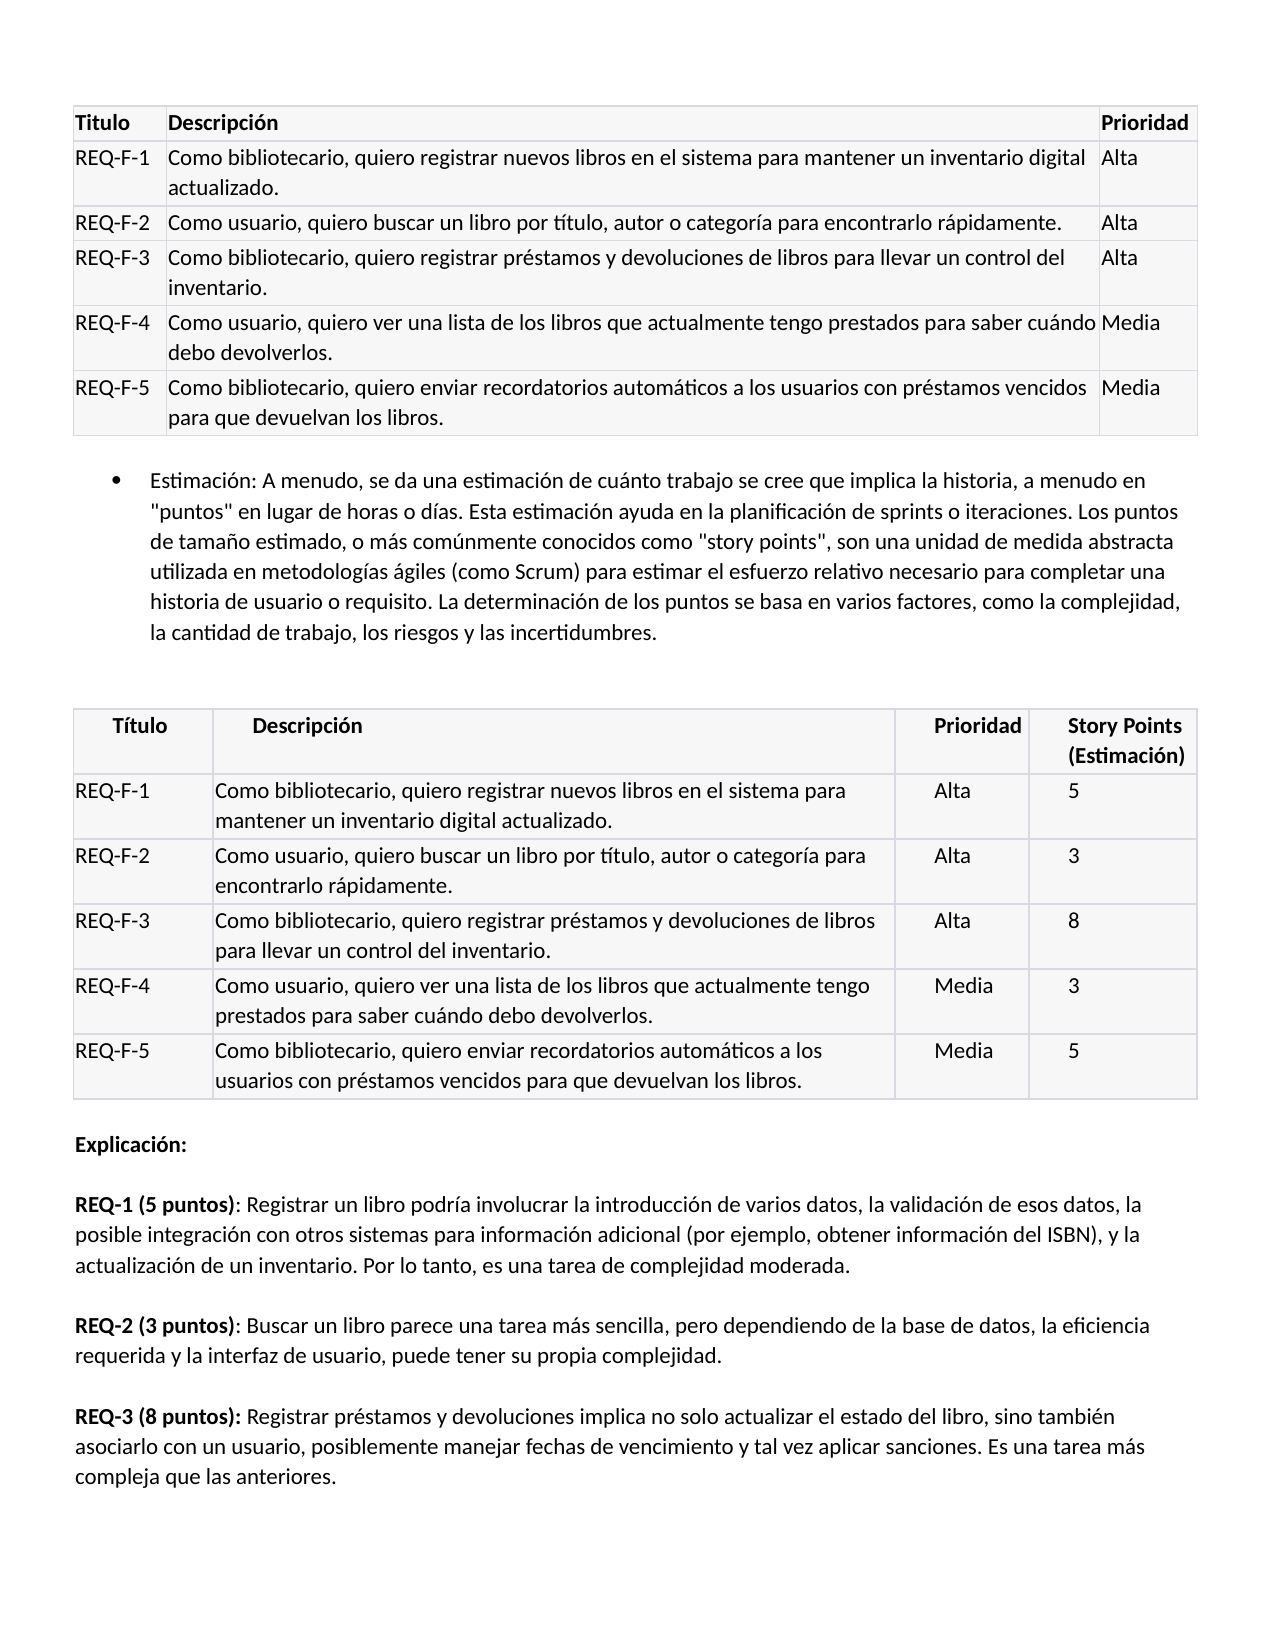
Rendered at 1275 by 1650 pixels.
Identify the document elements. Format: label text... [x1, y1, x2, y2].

table_cell REQ-F-2 [74, 207, 166, 240]
table_cell 3 [1030, 840, 1196, 903]
table_cell Como bibliotecario, quiero registrar préstamos y devoluciones de libros para llevar un control del inventario. [214, 905, 894, 968]
table_cell Alta [1100, 142, 1197, 205]
table_cell Alta [896, 905, 1028, 968]
text Explicación: [75, 1130, 1200, 1158]
table_cell Alta [1100, 207, 1197, 240]
table_cell 8 [1030, 905, 1196, 968]
table_cell Alta [1100, 241, 1197, 305]
table_cell Como bibliotecario, quiero registrar nuevos libros en el sistema para mantener un inventario digital actualizado. [167, 142, 1099, 205]
table_cell Como usuario, quiero buscar un libro por título, autor o categoría para encontrarlo rápidamente. [167, 207, 1099, 240]
table_header Prioridad [1100, 107, 1197, 140]
table_cell Como usuario, quiero buscar un libro por título, autor o categoría para encontrarlo rápidamente. [214, 840, 894, 903]
table_cell Alta [896, 775, 1028, 838]
table_cell Como bibliotecario, quiero registrar nuevos libros en el sistema para mantener un inventario digital actualizado. [214, 775, 894, 838]
table_cell Alta [896, 840, 1028, 903]
table_cell REQ-F-4 [74, 306, 166, 370]
table_cell Como usuario, quiero ver una lista de los libros que actualmente tengo prestados para saber cuándo debo devolverlos. [167, 306, 1099, 370]
table_cell REQ-F-1 [74, 142, 166, 205]
table_header Titulo [74, 107, 166, 140]
table_cell Como bibliotecario, quiero registrar préstamos y devoluciones de libros para llevar un control del inventario. [167, 241, 1099, 305]
table_cell Como bibliotecario, quiero enviar recordatorios automáticos a los usuarios con préstamos vencidos para que devuelvan los libros. [214, 1035, 894, 1098]
table_header Título [74, 710, 212, 773]
table_cell Media [896, 970, 1028, 1033]
table_cell REQ-F-1 [74, 775, 212, 838]
table_cell Media [896, 1035, 1028, 1098]
table_cell Media [1100, 371, 1197, 435]
table_cell Como usuario, quiero ver una lista de los libros que actualmente tengo prestados para saber cuándo debo devolverlos. [214, 970, 894, 1033]
text REQ-1 (5 puntos): Registrar un libro podría involucrar la introducción de varios datos, la validación de esos datos, la posible integración con otros sistemas para información adicional (por ejemplo, obtener información del ISBN), y la actualización de un inventario. Por lo tanto, es una tarea de complejidad moderada. [75, 1190, 1200, 1279]
table_cell REQ-F-5 [74, 1035, 212, 1098]
table_header Story Points (Estimación) [1030, 710, 1196, 773]
table_cell 5 [1030, 1035, 1196, 1098]
table_cell REQ-F-3 [74, 905, 212, 968]
table_header Descripción [167, 107, 1099, 140]
table_cell 5 [1030, 775, 1196, 838]
table_cell REQ-F-3 [74, 241, 166, 305]
table_header Prioridad [896, 710, 1028, 773]
table_header Descripción [214, 710, 894, 773]
table_cell REQ-F-5 [74, 371, 166, 435]
text REQ-2 (3 puntos): Buscar un libro parece una tarea más sencilla, pero dependiendo de la base de datos, la eficiencia requerida y la interfaz de usuario, puede tener su propia complejidad. [75, 1311, 1200, 1369]
table_cell REQ-F-4 [74, 970, 212, 1033]
table_cell 3 [1030, 970, 1196, 1033]
table_cell Media [1100, 306, 1197, 370]
text REQ-3 (8 puntos): Registrar préstamos y devoluciones implica no solo actualizar el estado del libro, sino también asociarlo con un usuario, posiblemente manejar fechas de vencimiento y tal vez aplicar sanciones. Es una tarea más compleja que las anteriores. [75, 1402, 1200, 1490]
table_cell REQ-F-2 [74, 840, 212, 903]
list Estimación: A menudo, se da una estimación de cuánto trabajo se cree que implica la historia, a menudo en "puntos" en lugar de horas o días. Esta estimación ayuda en la planificación de sprints o iteraciones. Los puntos de tamaño estimado, o más comúnmente conocidos como "story points", son una unidad de medida abstracta utilizada en metodologías ágiles (como Scrum) para estimar el esfuerzo relativo necesario para completar una historia de usuario o requisito. La determinación de los puntos se basa en varios factores, como la complejidad, la cantidad de trabajo, los riesgos y las incertidumbres. [112, 467, 1200, 646]
table_cell Como bibliotecario, quiero enviar recordatorios automáticos a los usuarios con préstamos vencidos para que devuelvan los libros. [167, 371, 1099, 435]
